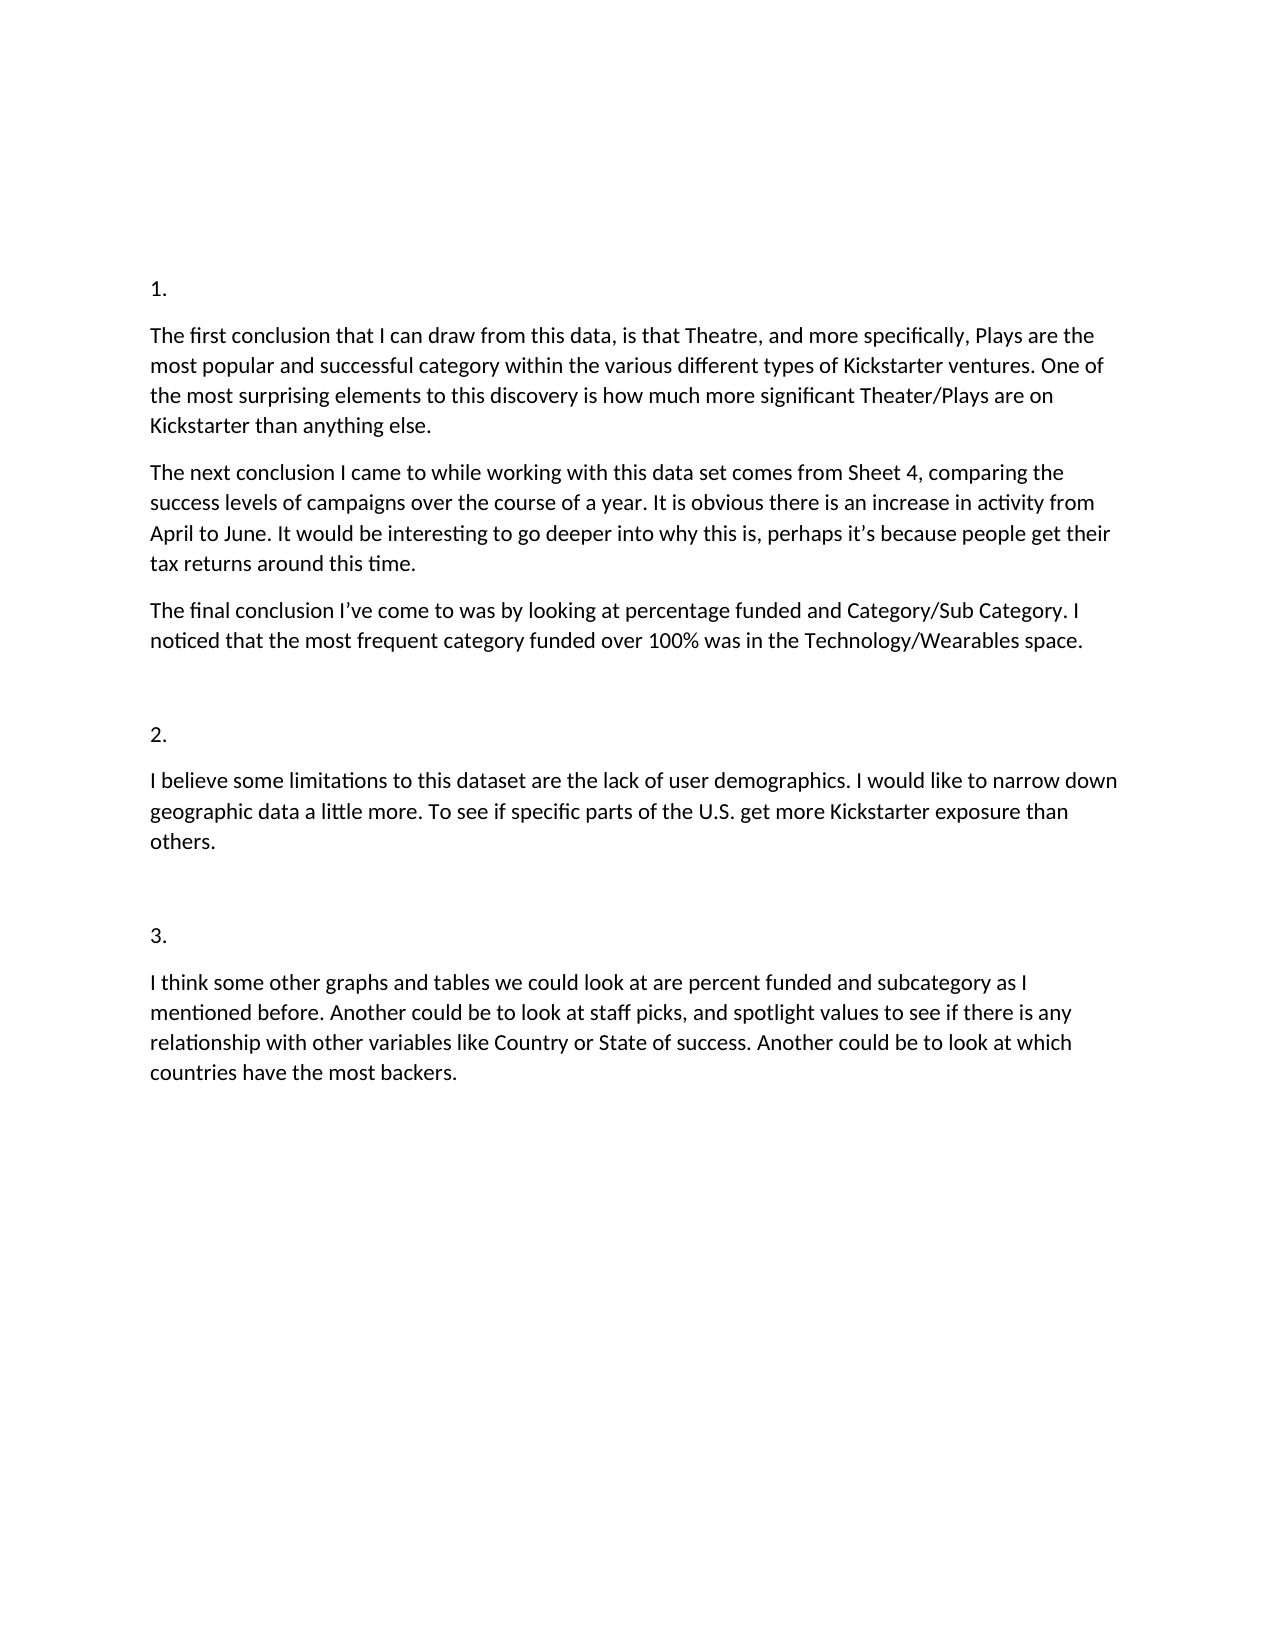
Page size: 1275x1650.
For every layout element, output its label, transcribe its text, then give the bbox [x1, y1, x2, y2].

text 1. [150, 274, 1125, 302]
text I believe some limitations to this dataset are the lack of user demographics. I would like to narrow down geographic data a little more. To see if specific parts of the U.S. get more Kickstarter exposure than others. [150, 767, 1125, 855]
text The final conclusion I’ve come to was by looking at percentage funded and Category/Sub Category. I noticed that the most frequent category funded over 100% was in the Technology/Wearables space. [150, 596, 1125, 654]
text I think some other graphs and tables we could look at are percent funded and subcategory as I mentioned before. Another could be to look at staff picks, and spotlight values to see if there is any relationship with other variables like Country or State of success. Another could be to look at which countries have the most backers. [150, 968, 1125, 1086]
text 2. [150, 720, 1125, 748]
text The next conclusion I came to while working with this data set comes from Sheet 4, comparing the success levels of campaigns over the course of a year. It is obvious there is an increase in activity from April to June. It would be interesting to go deeper into why this is, perhaps it’s because people get their tax returns around this time. [150, 458, 1125, 577]
text The first conclusion that I can draw from this data, is that Theatre, and more specifically, Plays are the most popular and successful category within the various different types of Kickstarter ventures. One of the most surprising elements to this discovery is how much more significant Theater/Plays are on Kickstarter than anything else. [150, 321, 1125, 439]
text 3. [150, 921, 1125, 949]
